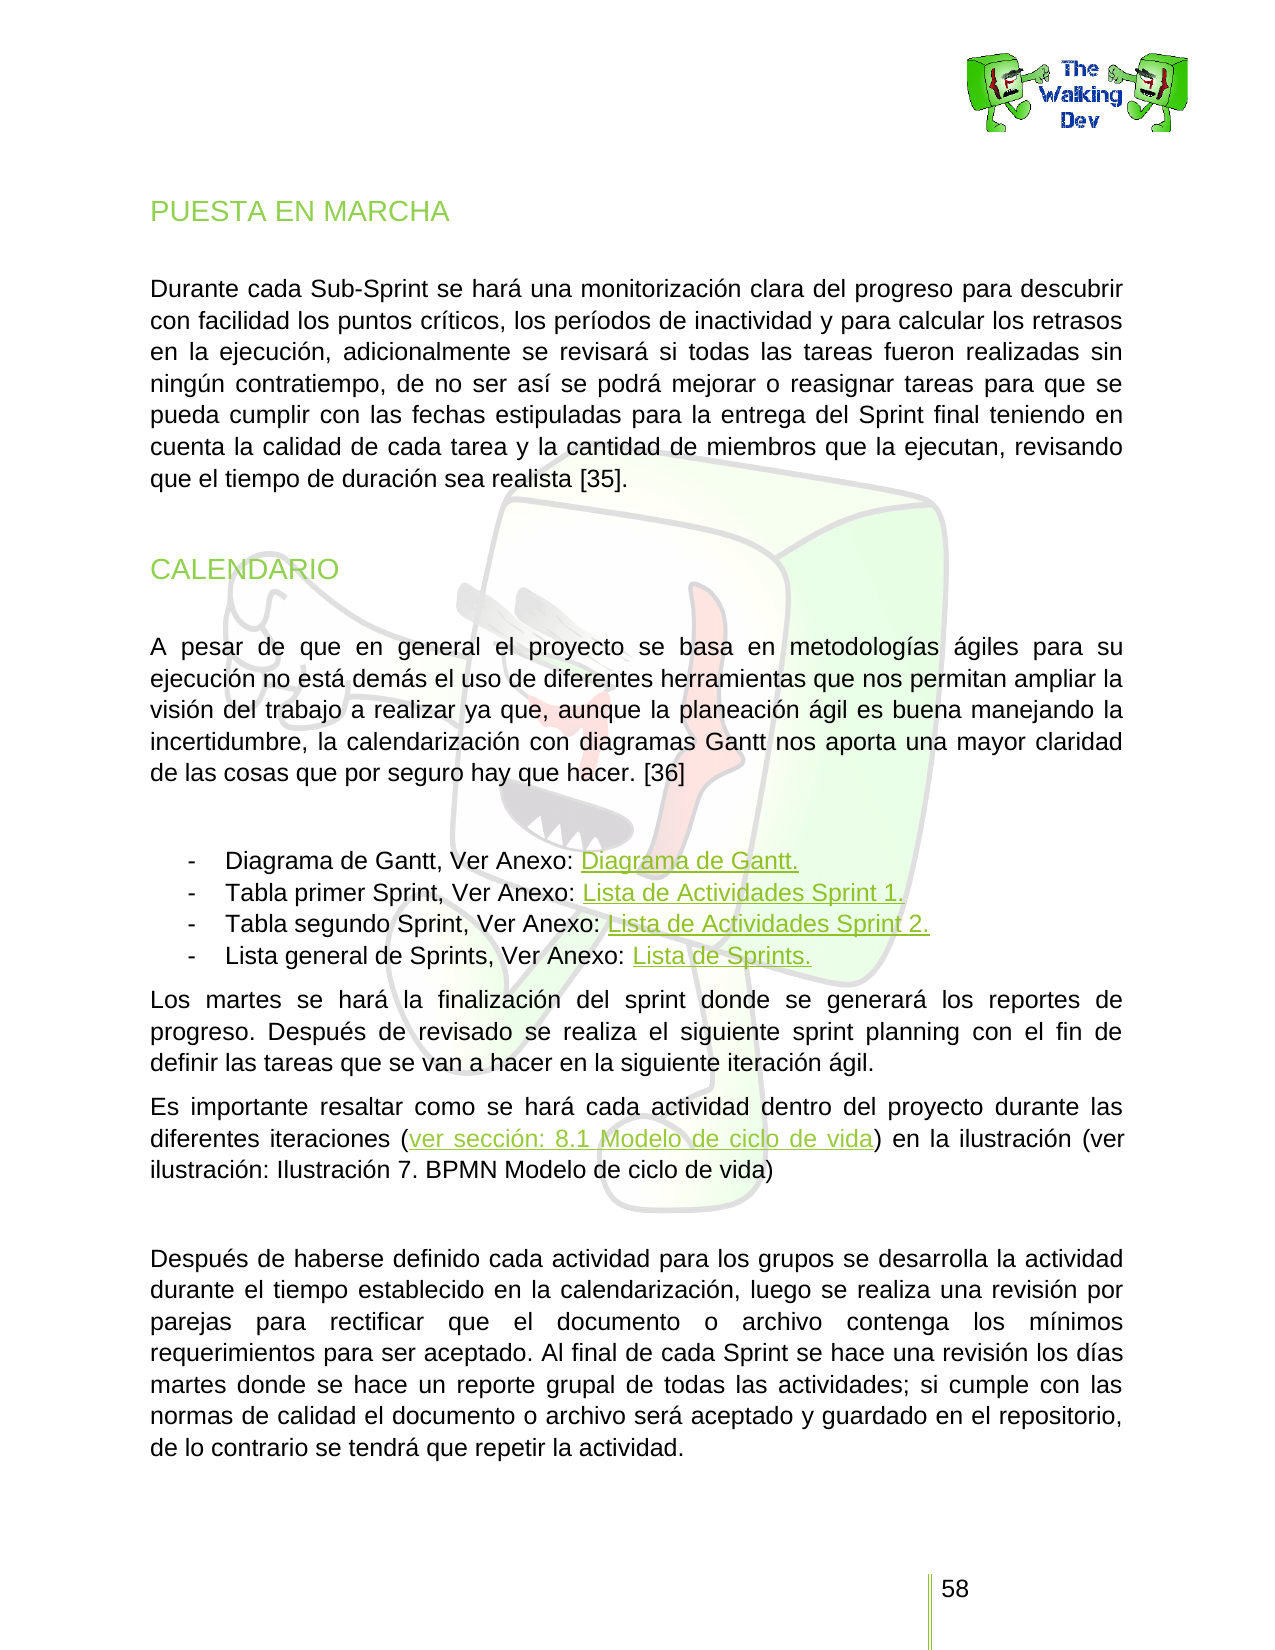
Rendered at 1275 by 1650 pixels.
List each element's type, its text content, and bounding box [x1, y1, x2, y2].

list Tabla segundo Sprint, Ver Anexo: Lista de Actividades Sprint 2. [187, 909, 1125, 938]
list Diagrama de Gantt, Ver Anexo: Diagrama de Gantt. [187, 846, 1125, 875]
text Después de haberse definido cada actividad para los grupos se desarrolla la actividad durante el tiempo establecido en la calendarización, luego se realiza una revisión por parejas para rectificar que el documento o archivo contenga los mínimos requerimientos para ser aceptado. Al final de cada Sprint se hace una revisión los días martes donde se hace un reporte grupal de todas las actividades; si cumple con las normas de calidad el documento o archivo será aceptado y guardado en el repositorio, de lo contrario se tendrá que repetir la actividad. [150, 1243, 1125, 1462]
subtitle CALENDARIO [150, 552, 1125, 585]
picture [965, 43, 1188, 132]
list Lista general de Sprints, Ver Anexo: Lista de Sprints. [187, 941, 1125, 970]
list Tabla primer Sprint, Ver Anexo: Lista de Actividades Sprint 1. [187, 878, 1125, 907]
text Es importante resaltar como se hará cada actividad dentro del proyecto durante las diferentes iteraciones (ver sección: 8.1 Modelo de ciclo de vida) en la ilustración (ver ilustración: Ilustración 7. BPMN Modelo de ciclo de vida) [150, 1092, 1125, 1184]
text Durante cada Sub-Sprint se hará una monitorización clara del progreso para descubrir con facilidad los puntos críticos, los períodos de inactividad y para calcular los retrasos en la ejecución, adicionalmente se revisará si todas las tareas fueron realizadas sin ningún contratiempo, de no ser así se podrá mejorar o reasignar tareas para que se pueda cumplir con las fechas estipuladas para la entrega del Sprint final teniendo en cuenta la calidad de cada tarea y la cantidad de miembros que la ejecutan, revisando que el tiempo de duración sea realista. [150, 274, 1125, 492]
text A pesar de que en general el proyecto se basa en metodologías ágiles para su ejecución no está demás el uso de diferentes herramientas que nos permitan ampliar la visión del trabajo a realizar ya que, aunque la planeación ágil es buena manejando la incertidumbre, la calendarización con diagramas Gantt nos aporta una mayor claridad de las cosas que por seguro hay que hacer. [150, 632, 1125, 787]
subtitle PUESTA EN MARCHA [150, 194, 1125, 228]
text Los martes se hará la finalización del sprint donde se generará los reportes de progreso. Después de revisado se realiza el siguiente sprint planning con el fin de definir las tareas que se van a hacer en la siguiente iteración ágil. [150, 985, 1125, 1077]
